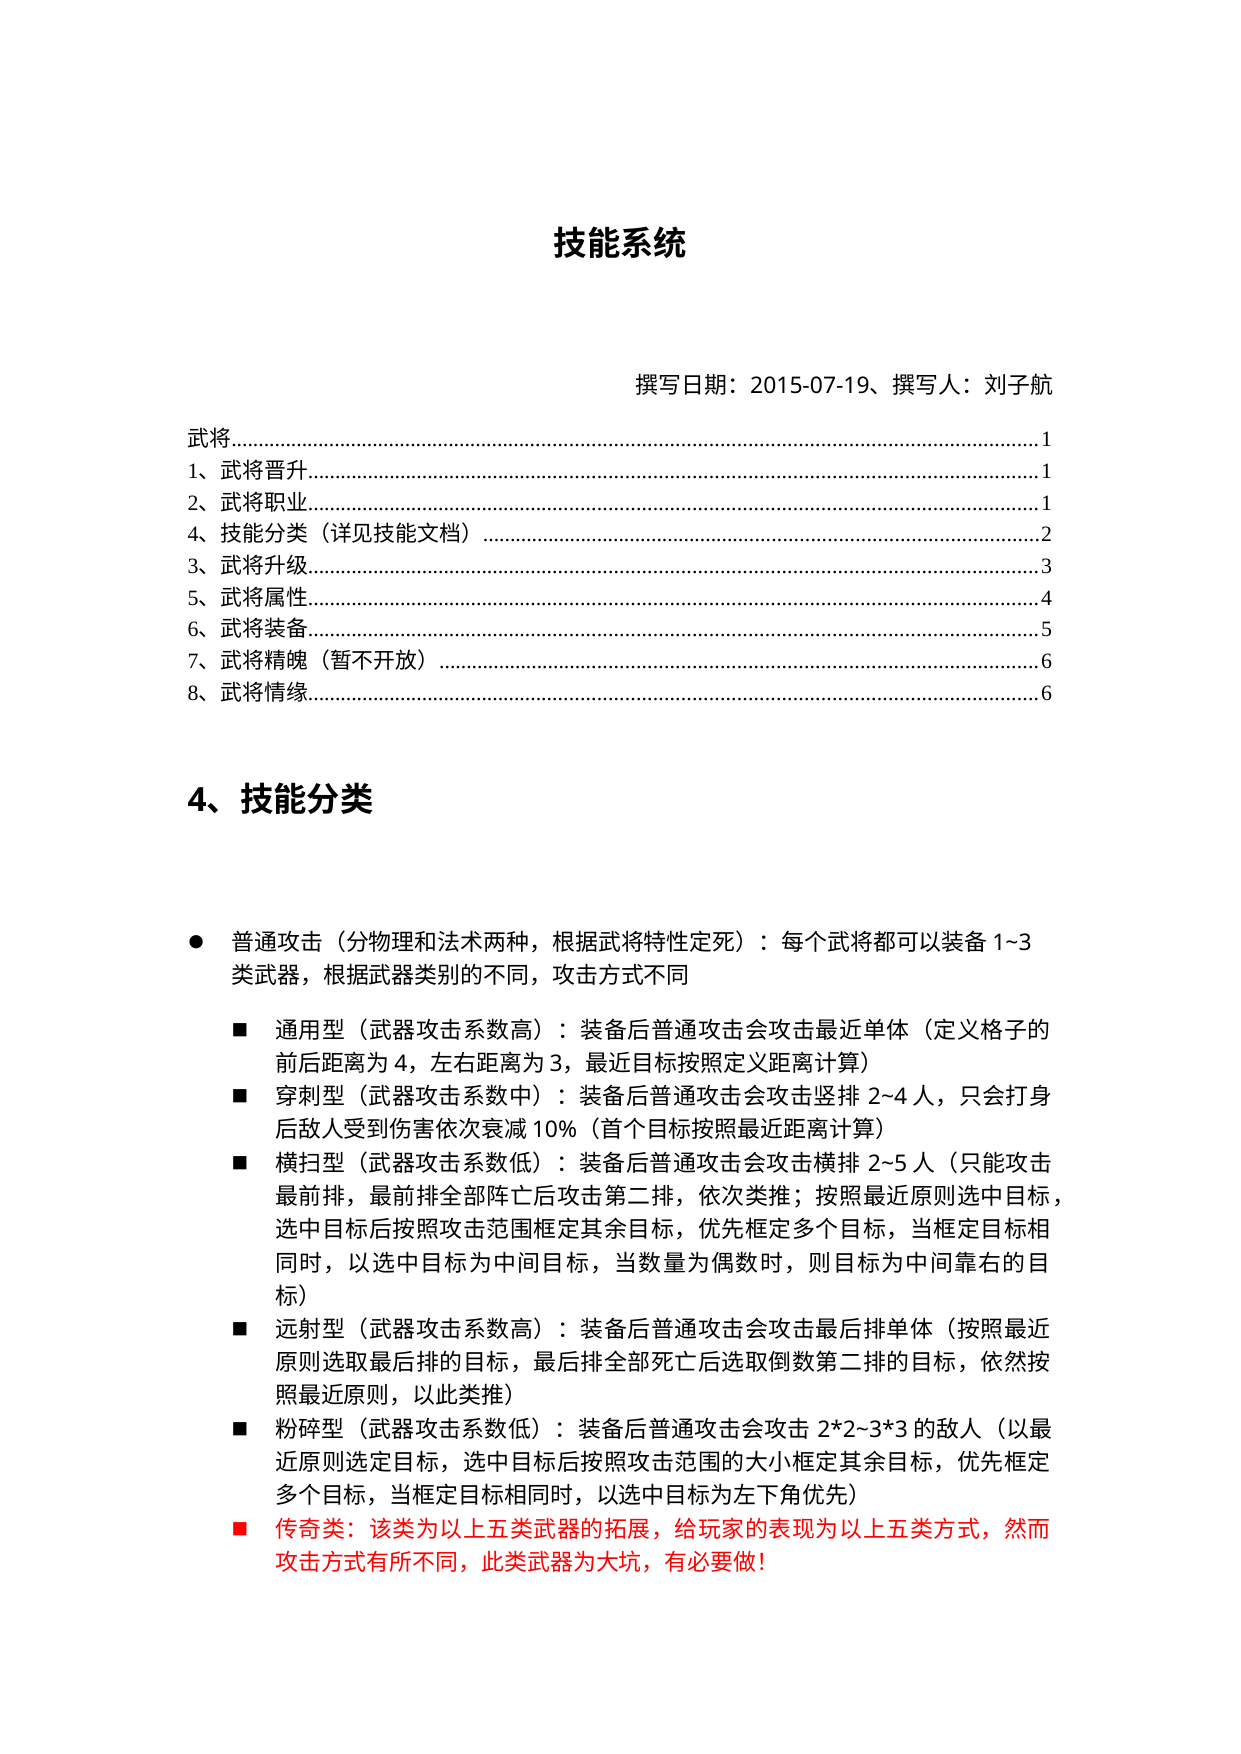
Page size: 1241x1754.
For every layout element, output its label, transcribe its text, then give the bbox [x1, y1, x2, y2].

text 1、武将晋升 1 [187, 453, 1053, 485]
list 穿刺型（武器攻击系数中）：装备后普通攻击会攻击竖排2~4人，只会打身后敌人受到伤害依次衰减10%（首个目标按照最近距离计算） [231, 1078, 1053, 1145]
text 2、武将职业 1 [187, 485, 1053, 516]
list 远射型（武器攻击系数高）：装备后普通攻击会攻击最后排单体（按照最近原则选取最后排的目标，最后排全部死亡后选取倒数第二排的目标，依然按照最近原则，以此类推） [231, 1311, 1053, 1411]
list 传奇类：该类为以上五类武器的拓展，给玩家的表现为以上五类方式，然而攻击方式有所不同，此类武器为大坑，有必要做！ [231, 1510, 1053, 1577]
text 3、武将升级 3 [187, 548, 1053, 580]
text 7、武将精魄（暂不开放） 6 [187, 643, 1053, 675]
text 4、技能分类（详见技能文档） 2 [187, 516, 1053, 548]
text 8、武将情缘 6 [187, 675, 1053, 706]
list 通用型（武器攻击系数高）：装备后普通攻击会攻击最近单体（定义格子的前后距离为4，左右距离为3，最近目标按照定义距离计算） [231, 1011, 1053, 1078]
text 5、武将属性 4 [187, 580, 1053, 611]
list 粉碎型（武器攻击系数低）：装备后普通攻击会攻击2*2~3*3的敌人（以最近原则选定目标，选中目标后按照攻击范围的大小框定其余目标，优先框定多个目标，当框定目标相同时，以选中目标为左下角优先） [231, 1411, 1053, 1510]
text 撰写日期：2015-07-19、撰写人：刘子航 [187, 367, 1053, 401]
text 6、武将装备 5 [187, 611, 1053, 643]
subtitle 技能系统 [187, 217, 1053, 265]
list 横扫型（武器攻击系数低）：装备后普通攻击会攻击横排2~5人（只能攻击最前排，最前排全部阵亡后攻击第二排，依次类推；按照最近原则选中目标，选中目标后按照攻击范围框定其余目标，优先框定多个目标，当框定目标相同时，以选中目标为中间目标，当数量为偶数时，则目标为中间靠右的目标） [231, 1145, 1053, 1311]
list 普通攻击（分物理和法术两种，根据武将特性定死）：每个武将都可以装备1~3类武器，根据武器类别的不同，攻击方式不同 [187, 924, 1053, 991]
text 武将 1 [187, 421, 1053, 453]
subtitle 4、技能分类 [187, 773, 1053, 821]
